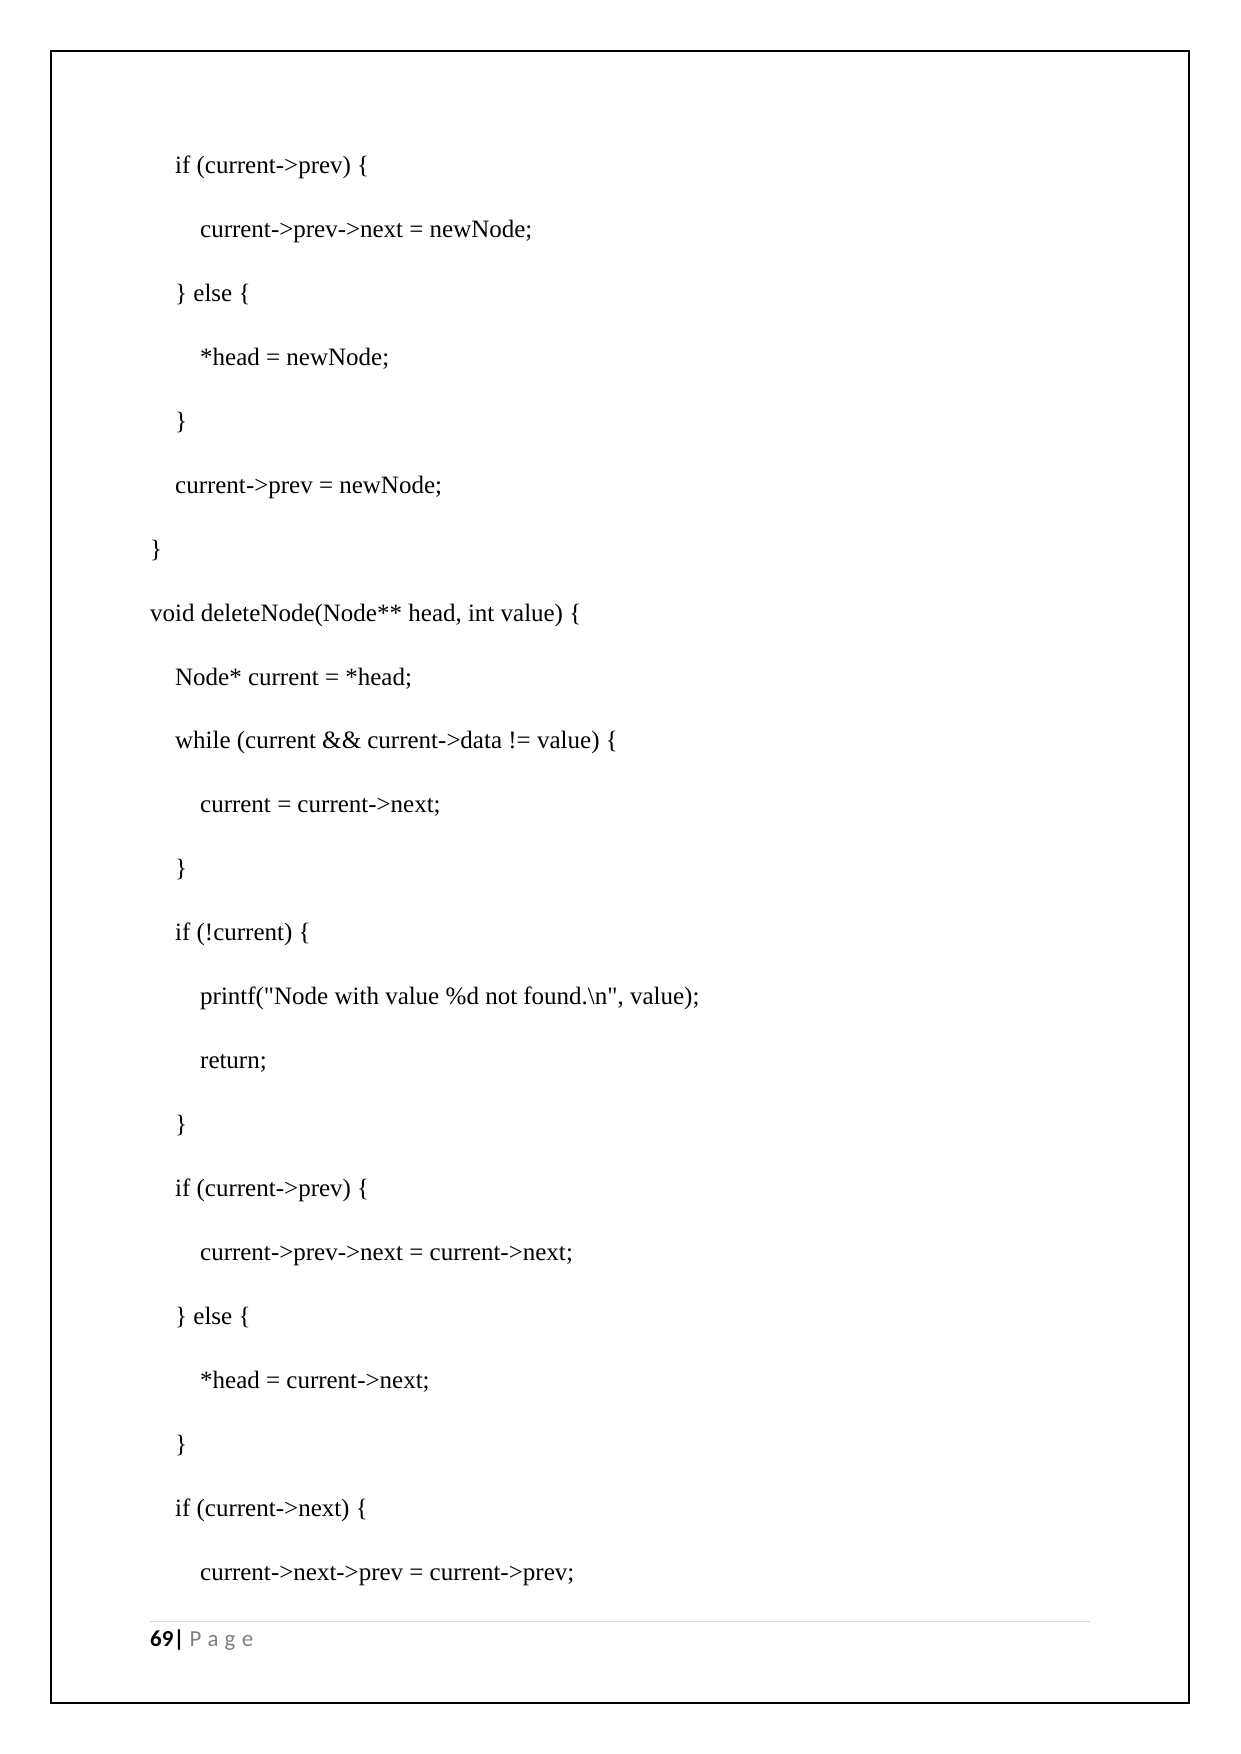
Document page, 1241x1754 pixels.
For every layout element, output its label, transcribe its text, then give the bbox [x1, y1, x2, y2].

text current->prev->next = current->next; [150, 1237, 1090, 1266]
text } [150, 1109, 1090, 1138]
text } [150, 1429, 1090, 1458]
text current->prev->next = newNode; [150, 214, 1090, 243]
text current->prev = newNode; [150, 470, 1090, 498]
text if (current->next) { [150, 1493, 1090, 1522]
text if (current->prev) { [150, 1173, 1090, 1202]
text current->next->prev = current->prev; [150, 1557, 1090, 1586]
text } [150, 534, 1090, 562]
text if (!current) { [150, 917, 1090, 946]
text } else { [150, 1301, 1090, 1330]
text *head = current->next; [150, 1365, 1090, 1394]
text *head = newNode; [150, 342, 1090, 371]
text Node* current = *head; [150, 662, 1090, 690]
text if (current->prev) { [150, 150, 1090, 179]
text return; [150, 1045, 1090, 1074]
text printf("Node with value %d not found.\n", value); [150, 981, 1090, 1010]
text } [150, 853, 1090, 882]
text current = current->next; [150, 789, 1090, 818]
text } [150, 406, 1090, 434]
text while (current && current->data != value) { [150, 726, 1090, 754]
text } else { [150, 278, 1090, 307]
text void deleteNode(Node** head, int value) { [150, 598, 1090, 626]
